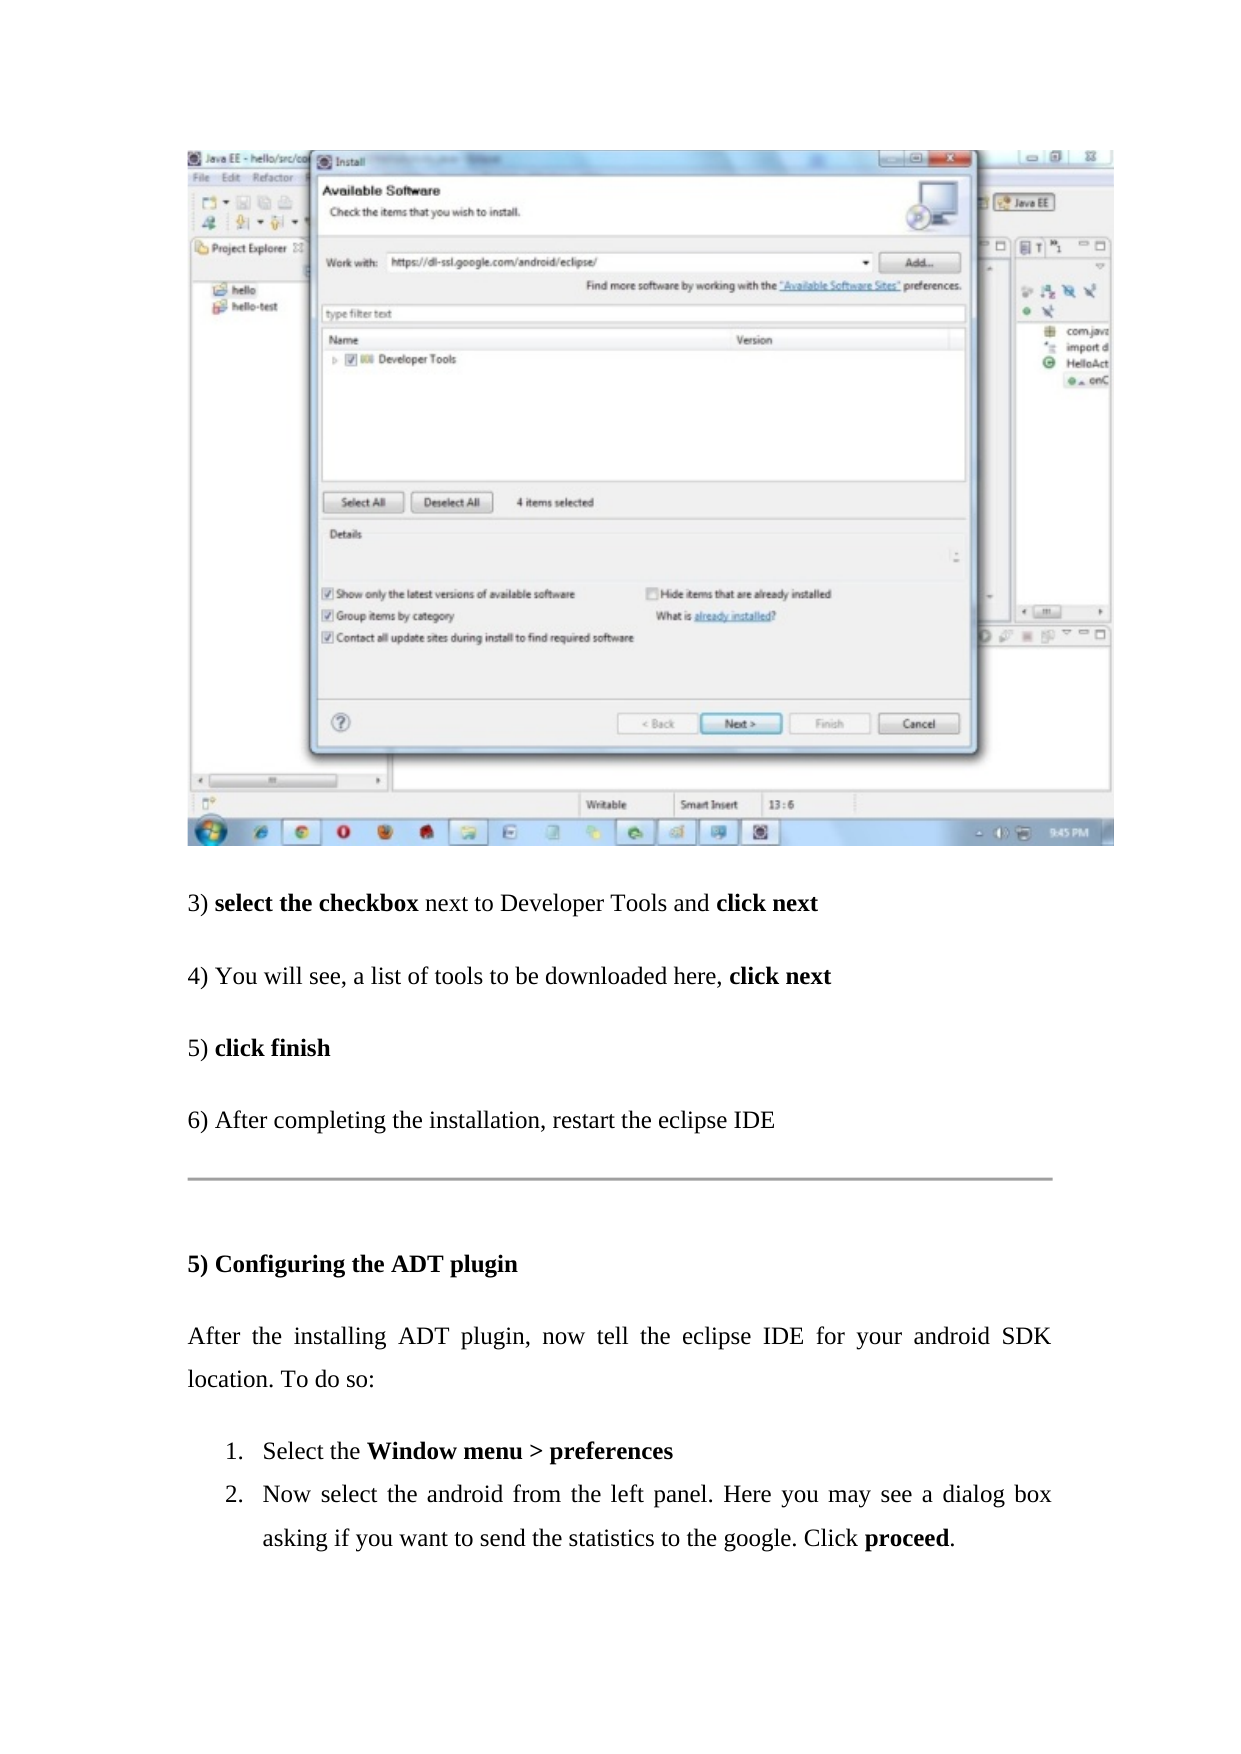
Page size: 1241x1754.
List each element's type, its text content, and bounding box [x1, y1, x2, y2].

text 3) select the checkbox next to Developer Tools and click next [187, 888, 1053, 917]
list Select the Window menu > preferences [225, 1436, 1053, 1465]
text 6) After completing the installation, restart the eclipse IDE [187, 1105, 1053, 1134]
text 5) click finish [187, 1033, 1053, 1062]
text After the installing ADT plugin, now tell the eclipse IDE for your android SDK location. To do so: [187, 1321, 1053, 1393]
picture [187, 150, 1114, 846]
list Now select the android from the left panel. Here you may see a dialog box asking if you want to send the statistics to the google. Click proceed. [225, 1479, 1053, 1551]
text 4) You will see, a list of tools to be downloaded here, click next [187, 961, 1053, 989]
text 5) Configuring the ADT plugin [187, 1249, 1053, 1277]
